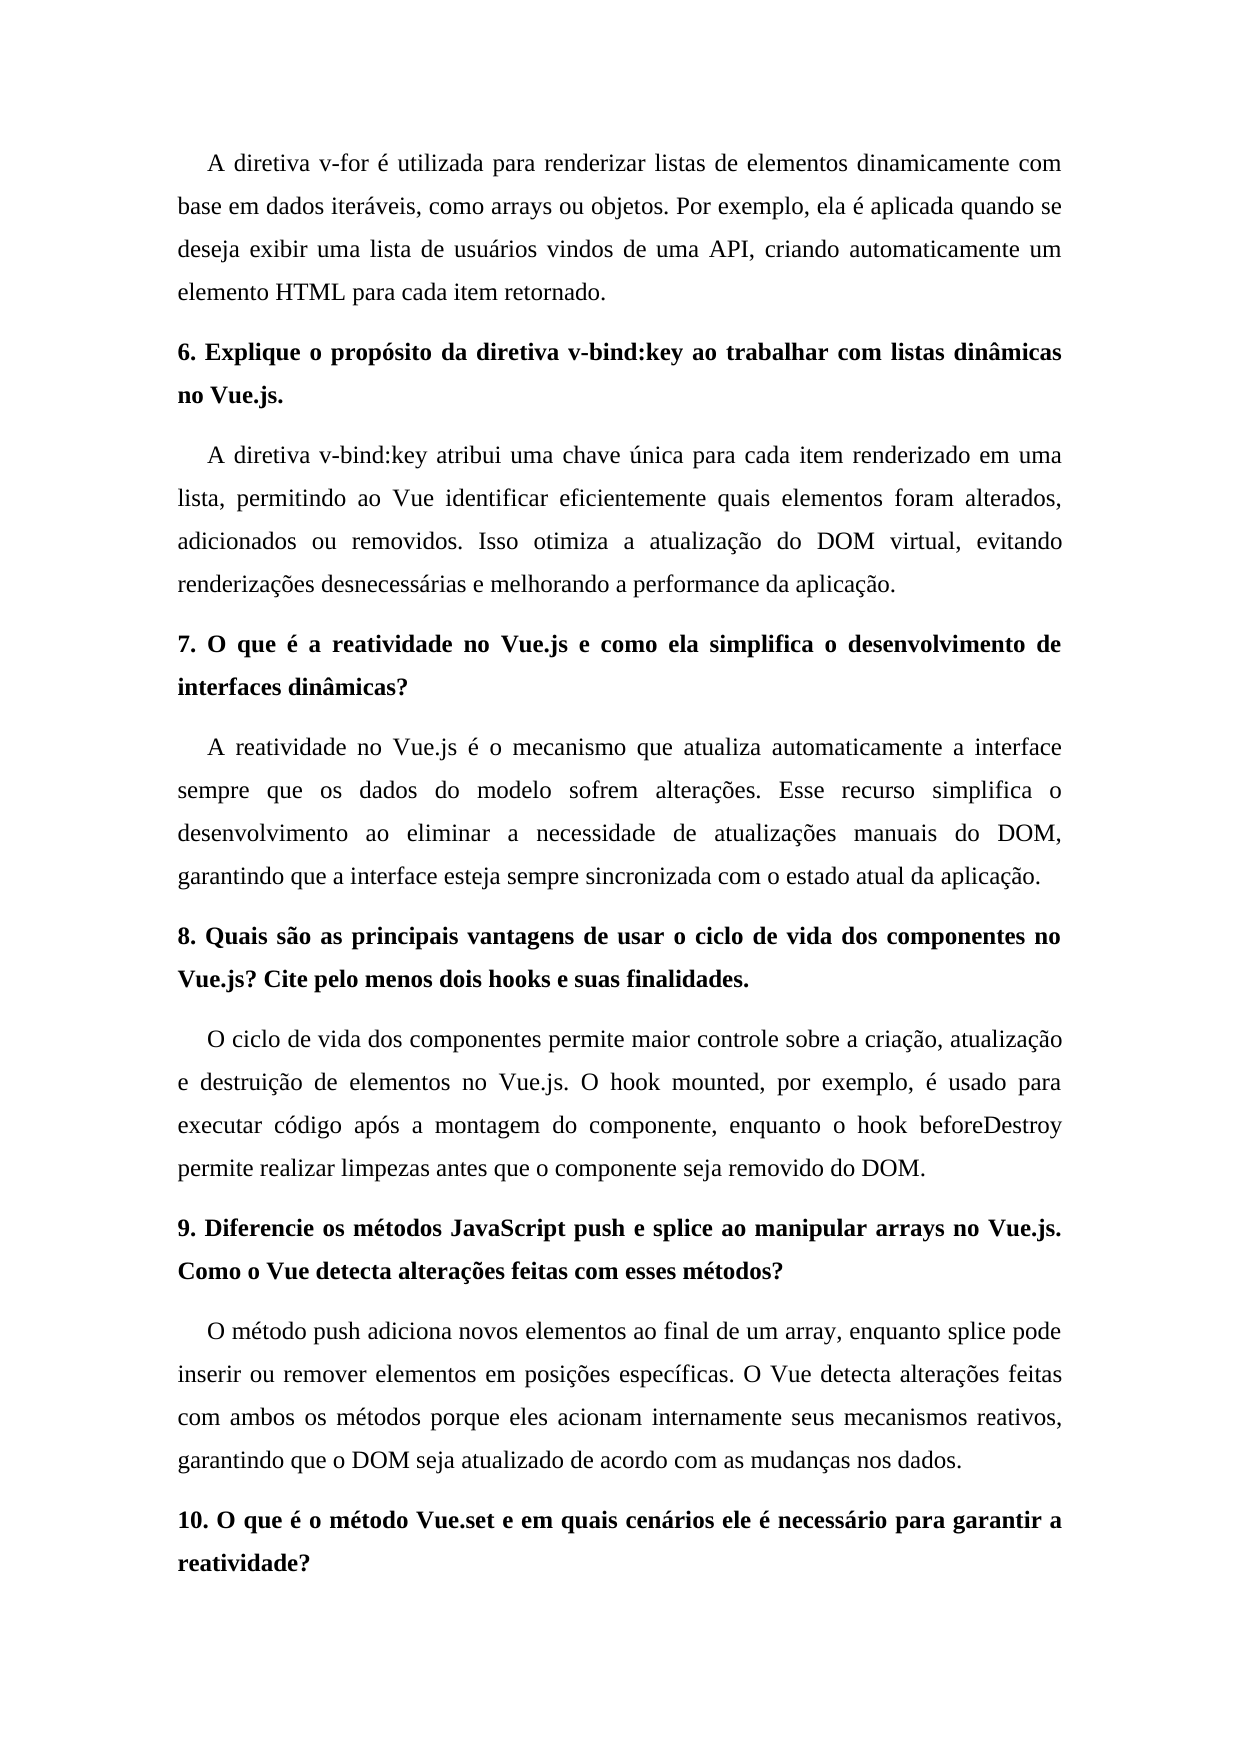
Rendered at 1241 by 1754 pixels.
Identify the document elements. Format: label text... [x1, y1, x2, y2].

text 8. Quais são as principais vantagens de usar o ciclo de vida dos componentes no Vue.js? Cite pelo menos dois hooks e suas finalidades. [177, 921, 1063, 993]
text O método push adiciona novos elementos ao final de um array, enquanto splice pode inserir ou remover elementos em posições específicas. O Vue detecta alterações feitas com ambos os métodos porque eles acionam internamente seus mecanismos reativos, garantindo que o DOM seja atualizado de acordo com as mudanças nos dados. [177, 1316, 1063, 1474]
text 7. O que é a reatividade no Vue.js e como ela simplifica o desenvolvimento de interfaces dinâmicas? [177, 629, 1063, 701]
text A diretiva v-bind:key atribui uma chave única para cada item renderizado em uma lista, permitindo ao Vue identificar eficientemente quais elementos foram alterados, adicionados ou removidos. Isso otimiza a atualização do DOM virtual, evitando renderizações desnecessárias e melhorando a performance da aplicação. [177, 440, 1063, 598]
text 10. O que é o método Vue.set e em quais cenários ele é necessário para garantir a reatividade? [177, 1505, 1063, 1577]
text A reatividade no Vue.js é o mecanismo que atualiza automaticamente a interface sempre que os dados do modelo sofrem alterações. Esse recurso simplifica o desenvolvimento ao eliminar a necessidade de atualizações manuais do DOM, garantindo que a interface esteja sempre sincronizada com o estado atual da aplicação. [177, 732, 1063, 890]
text A diretiva v-for é utilizada para renderizar listas de elementos dinamicamente com base em dados iteráveis, como arrays ou objetos. Por exemplo, ela é aplicada quando se deseja exibir uma lista de usuários vindos de uma API, criando automaticamente um elemento HTML para cada item retornado. [177, 148, 1063, 306]
text 6. Explique o propósito da diretiva v-bind:key ao trabalhar com listas dinâmicas no Vue.js. [177, 337, 1063, 409]
text O ciclo de vida dos componentes permite maior controle sobre a criação, atualização e destruição de elementos no Vue.js. O hook mounted, por exemplo, é usado para executar código após a montagem do componente, enquanto o hook beforeDestroy permite realizar limpezas antes que o componente seja removido do DOM. [177, 1024, 1063, 1182]
text 9. Diferencie os métodos JavaScript push e splice ao manipular arrays no Vue.js. Como o Vue detecta alterações feitas com esses métodos? [177, 1213, 1063, 1285]
